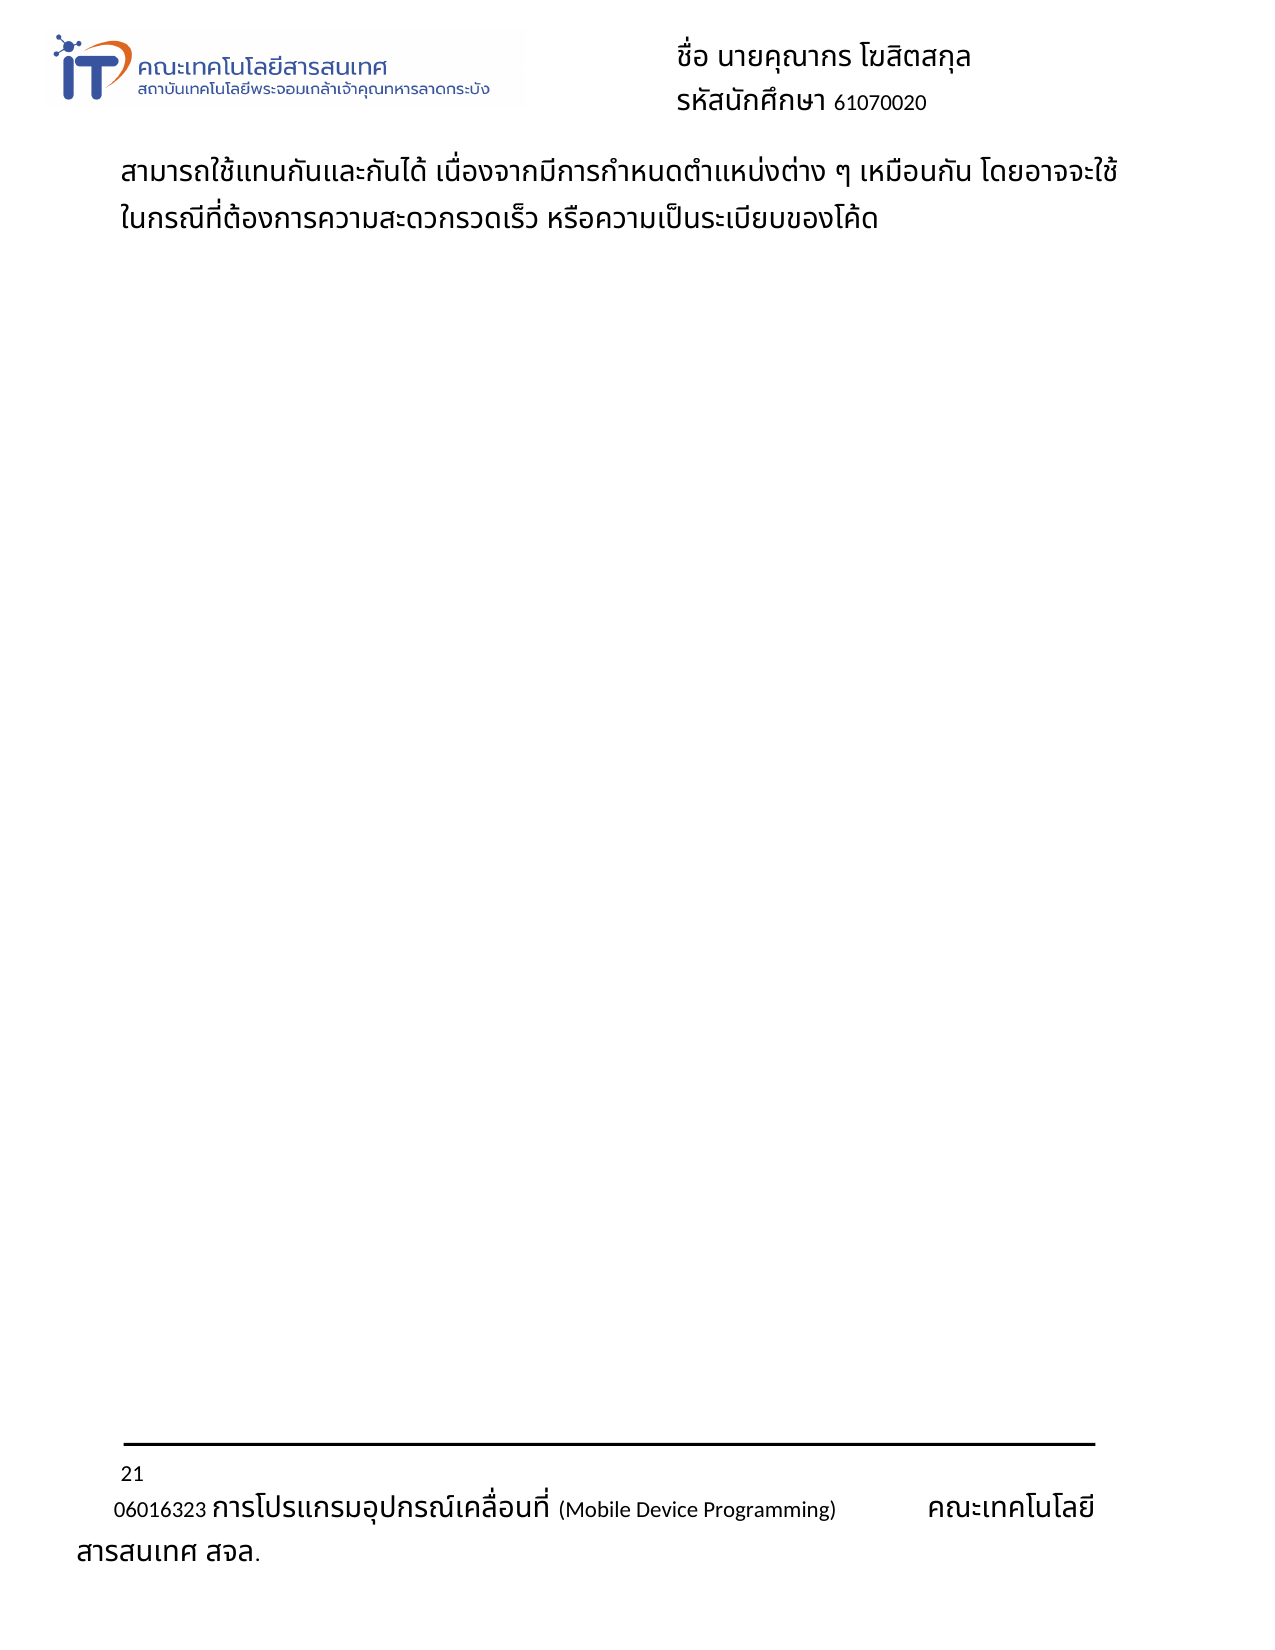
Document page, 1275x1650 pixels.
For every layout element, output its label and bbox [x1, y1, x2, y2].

text [120, 150, 1124, 242]
picture [43, 27, 527, 107]
